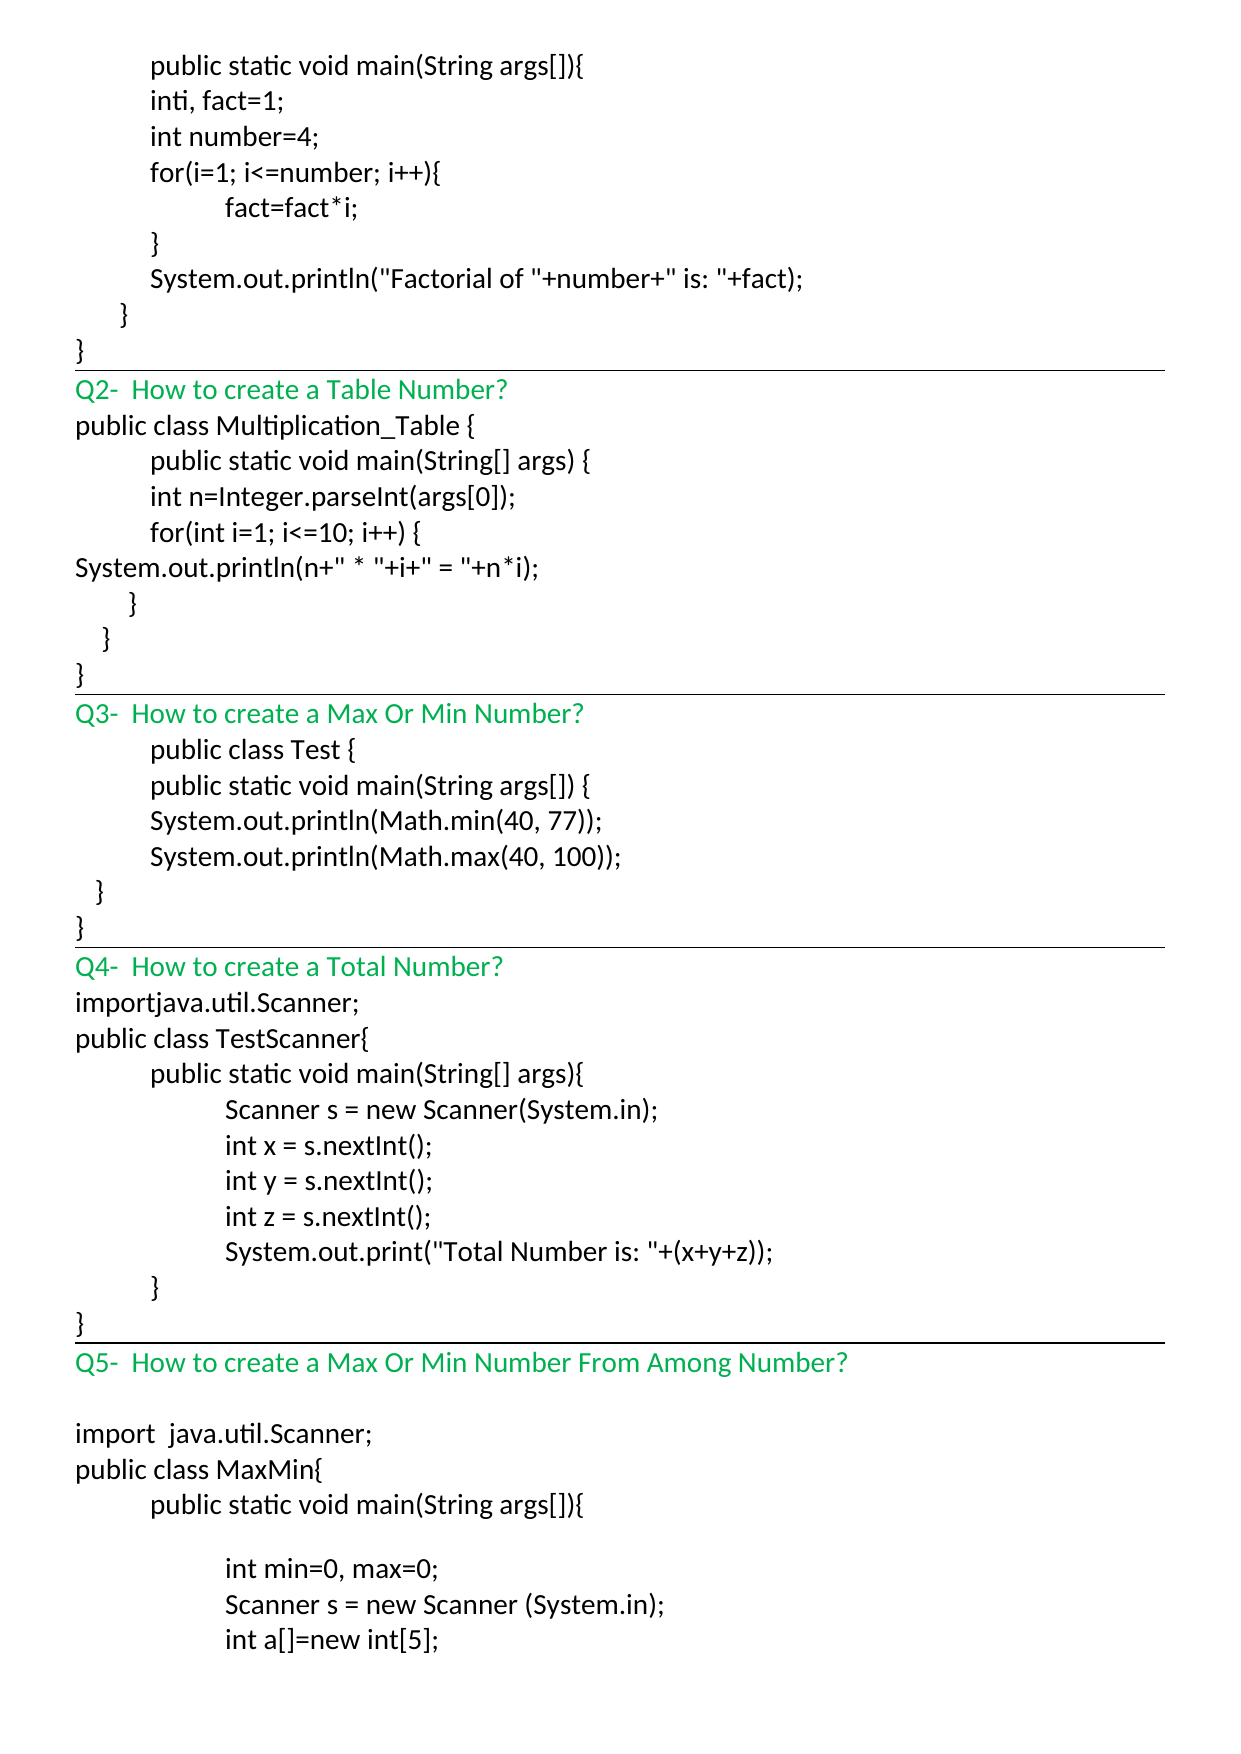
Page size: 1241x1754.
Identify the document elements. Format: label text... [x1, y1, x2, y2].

text int a[]=new int[5]; [75, 1621, 1165, 1657]
text public static void main(String args[]){ [150, 47, 1165, 82]
text fact=fact*i; [150, 189, 1165, 225]
text Scanner s = new Scanner(System.in); [75, 1091, 1165, 1127]
text int z = s.nextInt(); [75, 1198, 1165, 1233]
text public static void main(String[] args){ [75, 1055, 1165, 1091]
text public class MaxMin{ [75, 1451, 1165, 1486]
text } [75, 621, 1165, 656]
text public class TestScanner{ [75, 1020, 1165, 1055]
text importjava.util.Scanner; [75, 984, 1165, 1020]
text int x = s.nextInt(); [75, 1127, 1165, 1162]
text System.out.print("Total Number is: "+(x+y+z)); [75, 1233, 1165, 1269]
text for(int i=1; i<=10; i++) { [75, 514, 1165, 549]
text } [75, 225, 1165, 261]
text public class Test { [75, 731, 1165, 767]
text System.out.println(Math.min(40, 77)); [75, 802, 1165, 838]
text } [75, 656, 1165, 694]
text inti, fact=1; [150, 82, 1165, 118]
text } [75, 1305, 1165, 1342]
text } [75, 585, 1165, 621]
text import java.util.Scanner; [75, 1415, 1165, 1451]
text public static void main(String args[]) { [75, 767, 1165, 802]
text for(i=1; i<=number; i++){ [150, 154, 1165, 189]
text Scanner s = new Scanner (System.in); [75, 1586, 1165, 1621]
text System.out.println(Math.max(40, 100)); [75, 838, 1165, 873]
text Q4- How to create a Total Number? [75, 948, 1165, 984]
text int y = s.nextInt(); [75, 1162, 1165, 1198]
text public static void main(String[] args) { [150, 442, 1165, 478]
text public class Multiplication_Table { [75, 407, 1165, 442]
text int min=0, max=0; [75, 1550, 1165, 1586]
text } [75, 873, 1165, 909]
text } [75, 296, 1165, 332]
text Q2- How to create a Table Number? [75, 371, 1165, 407]
text System.out.println("Factorial of "+number+" is: "+fact); [75, 261, 1165, 296]
text System.out.println(n+" * "+i+" = "+n*i); [75, 549, 1165, 585]
text Q3- How to create a Max Or Min Number? [75, 695, 1165, 731]
text public static void main(String args[]){ [75, 1486, 1165, 1522]
text } [75, 1269, 1165, 1305]
text } [75, 332, 1165, 370]
text int n=Integer.parseInt(args[0]); [150, 478, 1165, 514]
text Q5- How to create a Max Or Min Number From Among Number? [75, 1344, 1165, 1379]
text int number=4; [150, 118, 1165, 154]
text } [75, 909, 1165, 947]
